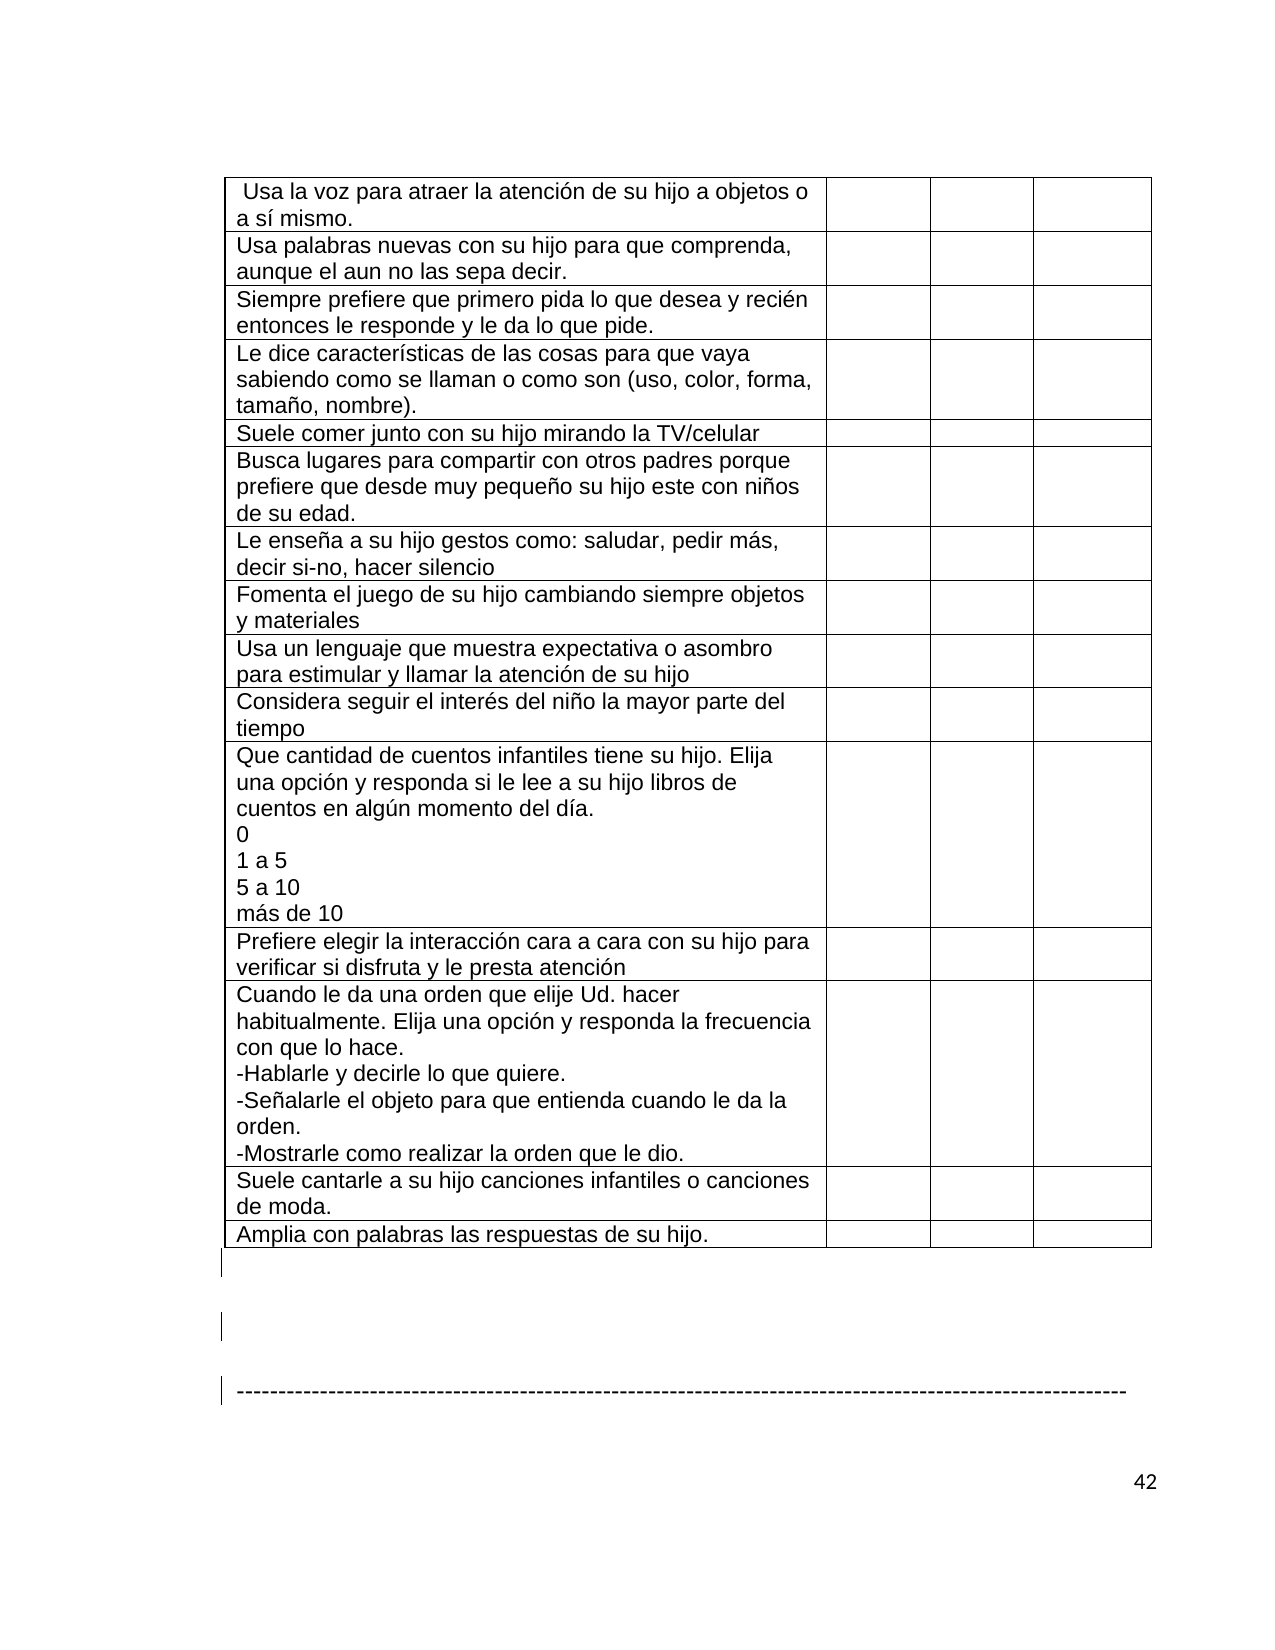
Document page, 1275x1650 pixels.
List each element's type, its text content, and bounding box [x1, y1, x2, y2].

table_cell Usa palabras nuevas con su hijo para que comprenda, aunque el aun no las sepa decir. [226, 232, 826, 285]
table_cell [827, 928, 930, 980]
table_cell Cuando le da una orden que elije Ud. hacer habitualmente. Elija una opción y responda la frecuencia con que lo hace. -Hablarle y decirle lo que quiere. -Señalarle el objeto para que entienda cuando le da la orden. -Mostrarle como realizar la orden que le dio. [226, 981, 826, 1166]
table_cell Suele comer junto con su hijo mirando la TV/celular [226, 420, 826, 446]
table_cell Que cantidad de cuentos infantiles tiene su hijo. Elija una opción y responda si le lee a su hijo libros de cuentos en algún momento del día. 0 1 a 5 5 a 10 más de 10 [226, 742, 826, 927]
table_cell [1034, 286, 1151, 338]
table_cell [931, 447, 1033, 526]
table_cell Prefiere elegir la interacción cara a cara con su hijo para verificar si disfruta y le presta atención [226, 928, 826, 980]
table_cell [931, 340, 1033, 418]
table_cell [827, 688, 930, 741]
table_cell Usa la voz para atraer la atención de su hijo a objetos o a sí mismo. [226, 178, 826, 231]
table_cell [1034, 1221, 1151, 1247]
table_cell [931, 527, 1033, 580]
table_cell Usa un lenguaje que muestra expectativa o asombro para estimular y llamar la atención de su hijo [226, 635, 826, 687]
table_cell Considera seguir el interés del niño la mayor parte del tiempo [226, 688, 826, 741]
table_cell [1034, 420, 1151, 446]
table_cell [827, 981, 930, 1166]
table_cell [931, 232, 1033, 285]
table_cell [827, 635, 930, 687]
table_cell [1034, 981, 1151, 1166]
table_cell [931, 178, 1033, 231]
table_cell Siempre prefiere que primero pida lo que desea y recién entonces le responde y le da lo que pide. [226, 286, 826, 338]
table_cell [1034, 928, 1151, 980]
table_cell [827, 420, 930, 446]
table_cell [931, 420, 1033, 446]
table_cell [931, 928, 1033, 980]
table_cell Le enseña a su hijo gestos como: saludar, pedir más, decir si-no, hacer silencio [226, 527, 826, 580]
table_cell Le dice características de las cosas para que vaya sabiendo como se llaman o como son (uso, color, forma, tamaño, nombre). [226, 340, 826, 418]
table_cell [1034, 340, 1151, 418]
text ----------------------------------------------------------------------------------------------------------- [236, 1376, 1157, 1405]
table_cell [827, 527, 930, 580]
table_cell [1034, 232, 1151, 285]
table_cell [931, 581, 1033, 633]
table_cell Amplia con palabras las respuestas de su hijo. [226, 1221, 826, 1247]
table_cell [1034, 1167, 1151, 1219]
table_cell [1034, 178, 1151, 231]
table_cell [1034, 447, 1151, 526]
table_cell [931, 688, 1033, 741]
table_cell Busca lugares para compartir con otros padres porque prefiere que desde muy pequeño su hijo este con niños de su edad. [226, 447, 826, 526]
table_cell [827, 232, 930, 285]
table_cell [931, 981, 1033, 1166]
table_cell [1034, 527, 1151, 580]
table_cell [1034, 742, 1151, 927]
table_cell [1034, 635, 1151, 687]
table_cell [827, 1221, 930, 1247]
table_cell [827, 447, 930, 526]
table_cell [931, 286, 1033, 338]
table_cell Fomenta el juego de su hijo cambiando siempre objetos y materiales [226, 581, 826, 633]
table_cell [931, 635, 1033, 687]
table_cell [827, 286, 930, 338]
table_cell [827, 178, 930, 231]
table_cell [827, 742, 930, 927]
table_cell [827, 340, 930, 418]
table_cell [827, 581, 930, 633]
table_cell [1034, 581, 1151, 633]
table_cell [931, 1221, 1033, 1247]
table_cell [827, 1167, 930, 1219]
table_cell Suele cantarle a su hijo canciones infantiles o canciones de moda. [226, 1167, 826, 1219]
table_cell [931, 1167, 1033, 1219]
table_cell [931, 742, 1033, 927]
table_cell [1034, 688, 1151, 741]
